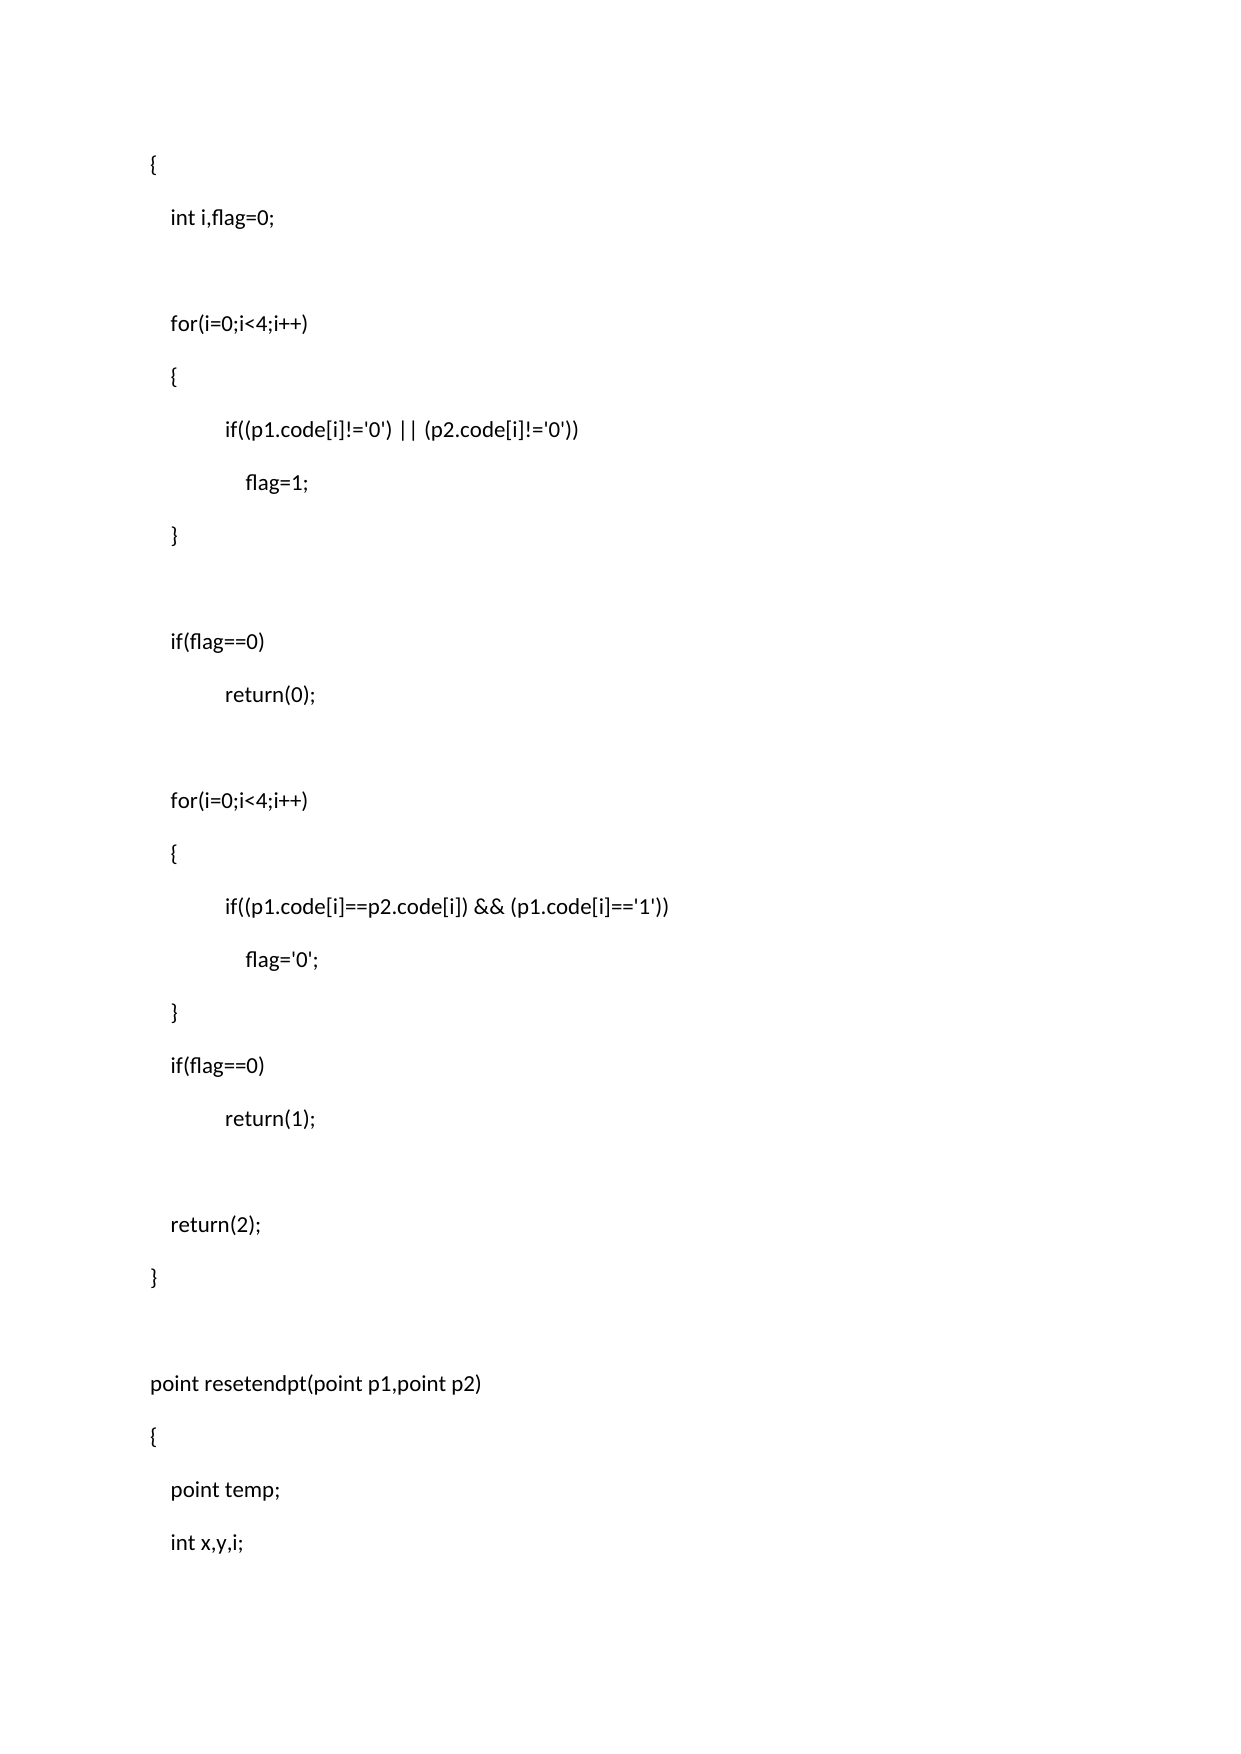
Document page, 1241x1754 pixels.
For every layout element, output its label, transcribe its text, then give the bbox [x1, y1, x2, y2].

text { [150, 362, 1090, 390]
text } [150, 1263, 1090, 1291]
text if(flag==0) [150, 627, 1090, 655]
text point temp; [150, 1476, 1090, 1503]
text for(i=0;i<4;i++) [150, 786, 1090, 814]
text if(flag==0) [150, 1051, 1090, 1079]
text flag=1; [150, 468, 1090, 496]
text { [150, 839, 1090, 867]
text int x,y,i; [150, 1528, 1090, 1557]
text } [150, 998, 1090, 1026]
text return(2); [150, 1210, 1090, 1238]
text flag='0'; [150, 945, 1090, 973]
text { [150, 150, 1090, 178]
text point resetendpt(point p1,point p2) [150, 1369, 1090, 1397]
text int i,flag=0; [150, 203, 1090, 231]
text for(i=0;i<4;i++) [150, 309, 1090, 337]
text if((p1.code[i]==p2.code[i]) && (p1.code[i]=='1')) [150, 892, 1090, 920]
text if((p1.code[i]!='0') || (p2.code[i]!='0')) [150, 415, 1090, 443]
text { [150, 1422, 1090, 1451]
text return(1); [150, 1104, 1090, 1132]
text return(0); [150, 680, 1090, 708]
text } [150, 521, 1090, 549]
